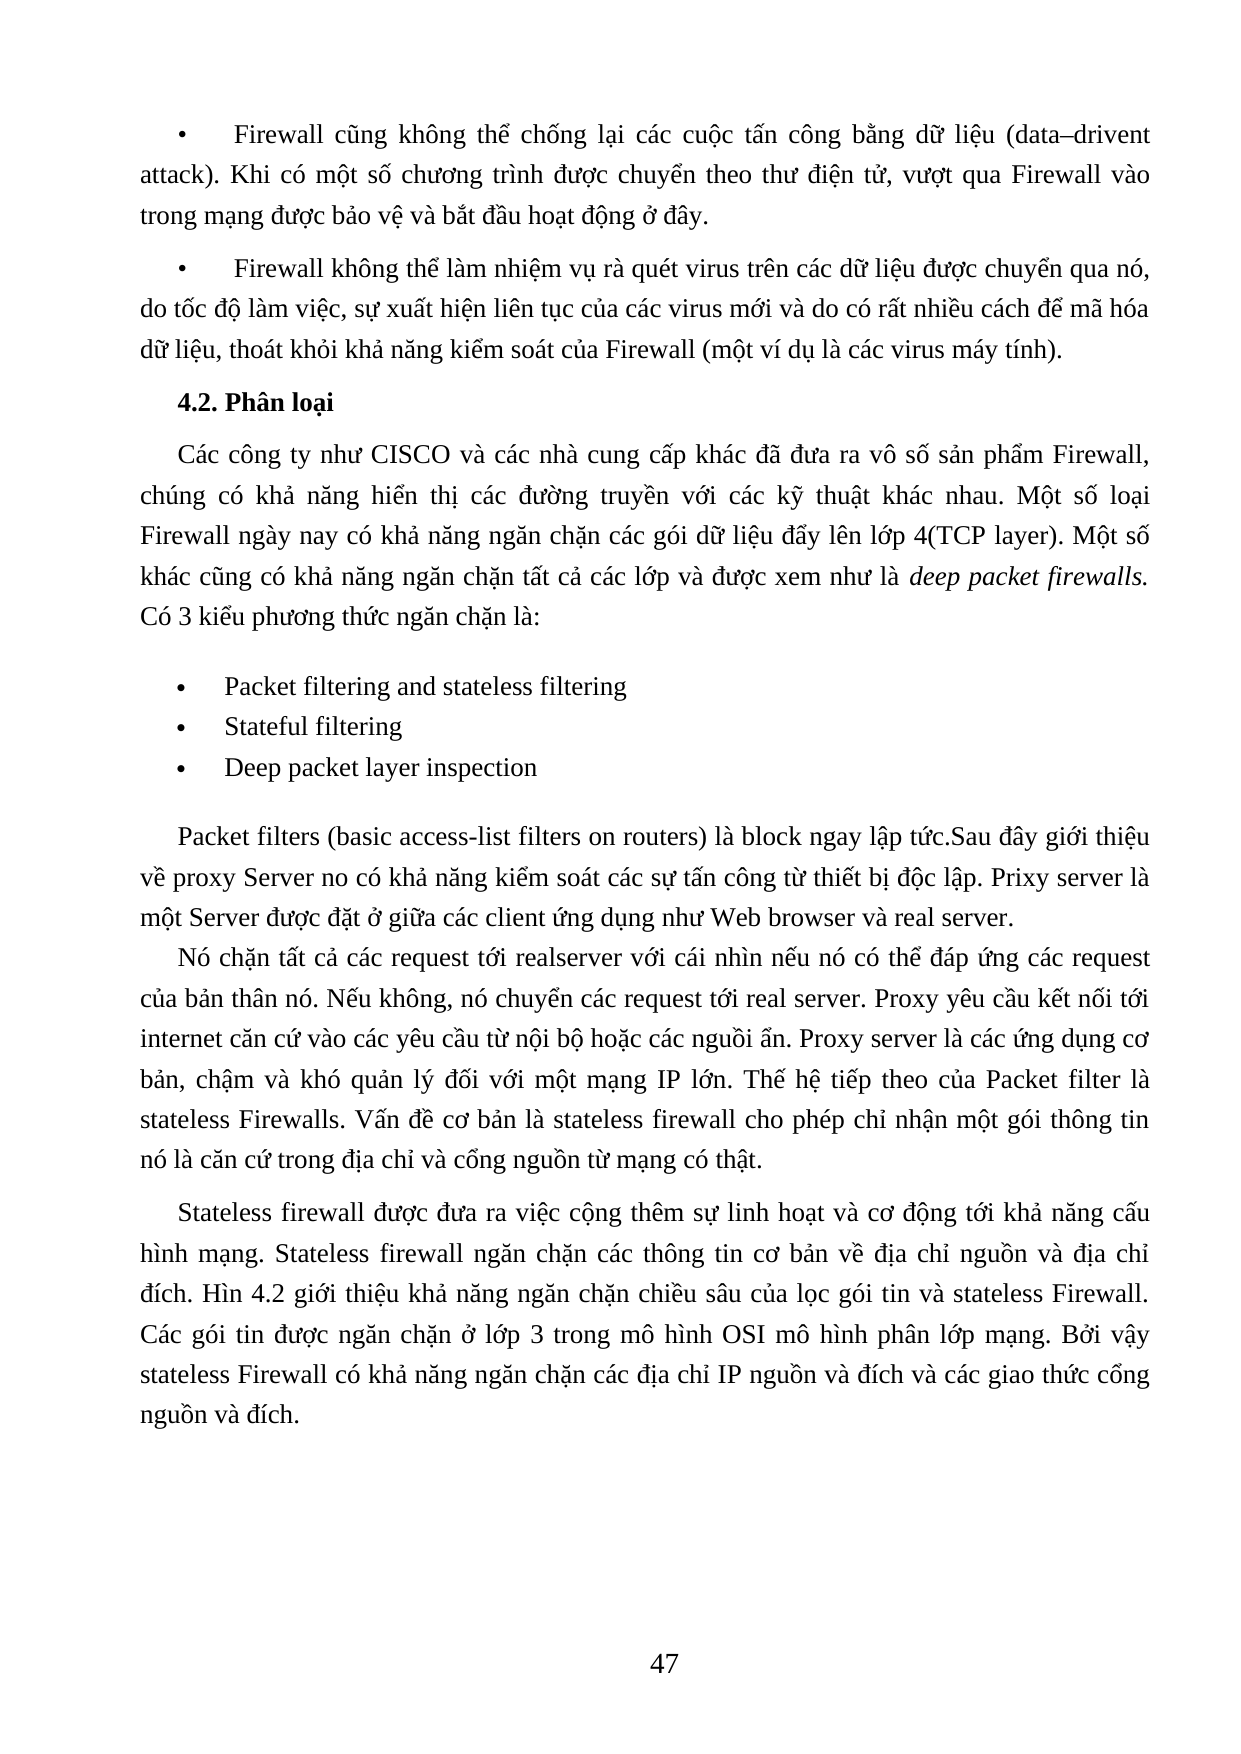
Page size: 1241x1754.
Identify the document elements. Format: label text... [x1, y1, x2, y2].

list Packet filtering and stateless filtering [140, 670, 1152, 701]
text Nó chặn tất cả các request tới realserver với cái nhìn nếu nó có thể đáp ứng các request của bản thân nó. Nếu không, nó chuyển các request tới real server. Proxy yêu cầu kết nối tới internet căn cứ vào các yêu cầu từ nội bộ hoặc các nguồi ẩn. Proxy server là các ứng dụng cơ bản, chậm và khó quản lý đối với một mạng IP lớn. Thế hệ tiếp theo của Packet filter là stateless Firewalls. Vấn đề cơ bản là stateless firewall cho phép chỉ nhận một gói thông tin nó là căn cứ trong địa chỉ và cổng nguồn từ mạng có thật. [140, 1000, 1152, 1233]
list Stateful filtering [140, 739, 1152, 771]
text Packet filters (basic access-list filters on routers) là block ngay lập tức.Sau đây giới thiệu về proxy Server no có khả năng kiểm soát các sự tấn công từ thiết bị độc lập. Prixy server là một Server được đặt ở giữa các client ứng dụng như Web browser và real server. [140, 878, 1152, 991]
text Các công ty như CISCO và các nhà cung cấp khác đã đưa ra vô số sản phẩm Firewall, chúng có khả năng hiển thị các đường truyền với các kỹ thuật khác nhau. Một số loại Firewall ngày nay có khả năng ngăn chặn các gói dữ liệu đẩy lên lớp 4(TCP layer). Một số khác cũng có khả năng ngăn chặn tất cả các lớp và được xem như là deep packet firewalls. Có 3 kiểu phương thức ngăn chặn là: [140, 438, 1152, 631]
text Stateless firewall được đưa ra việc cộng thêm sự linh hoạt và cơ động tới khả năng cấu hình mạng. Stateless firewall ngăn chặn các thông tin cơ bản về địa chỉ nguồn và địa chỉ đích. Hìn 4.2 giới thiệu khả năng ngăn chặn chiều sâu của lọc gói tin và stateless Firewall. Các gói tin được ngăn chặn ở lớp 3 trong mô hình OSI mô hình phân lớp mạng. Bởi vậy stateless Firewall có khả năng ngăn chặn các địa chỉ IP nguồn và đích và các giao thức cổng nguồn và đích. [140, 1255, 1152, 1488]
list Deep packet layer inspection [140, 809, 1152, 840]
text • Firewall không thể làm nhiệm vụ rà quét virus trên các dữ liệu được chuyển qua nó, do tốc độ làm việc, sự xuất hiện liên tục của các virus mới và do có rất nhiều cách để mã hóa dữ liệu, thoát khỏi khả năng kiểm soát của Firewall (một ví dụ là các virus máy tính). [140, 252, 1152, 364]
text 4.2. Phân loại [140, 386, 1152, 417]
text • Firewall cũng không thể chống lại các cuộc tấn công bằng dữ liệu (data–drivent attack). Khi có một số chương trình được chuyển theo thư điện tử, vượt qua Firewall vào trong mạng được bảo vệ và bắt đầu hoạt động ở đây. [140, 118, 1152, 230]
